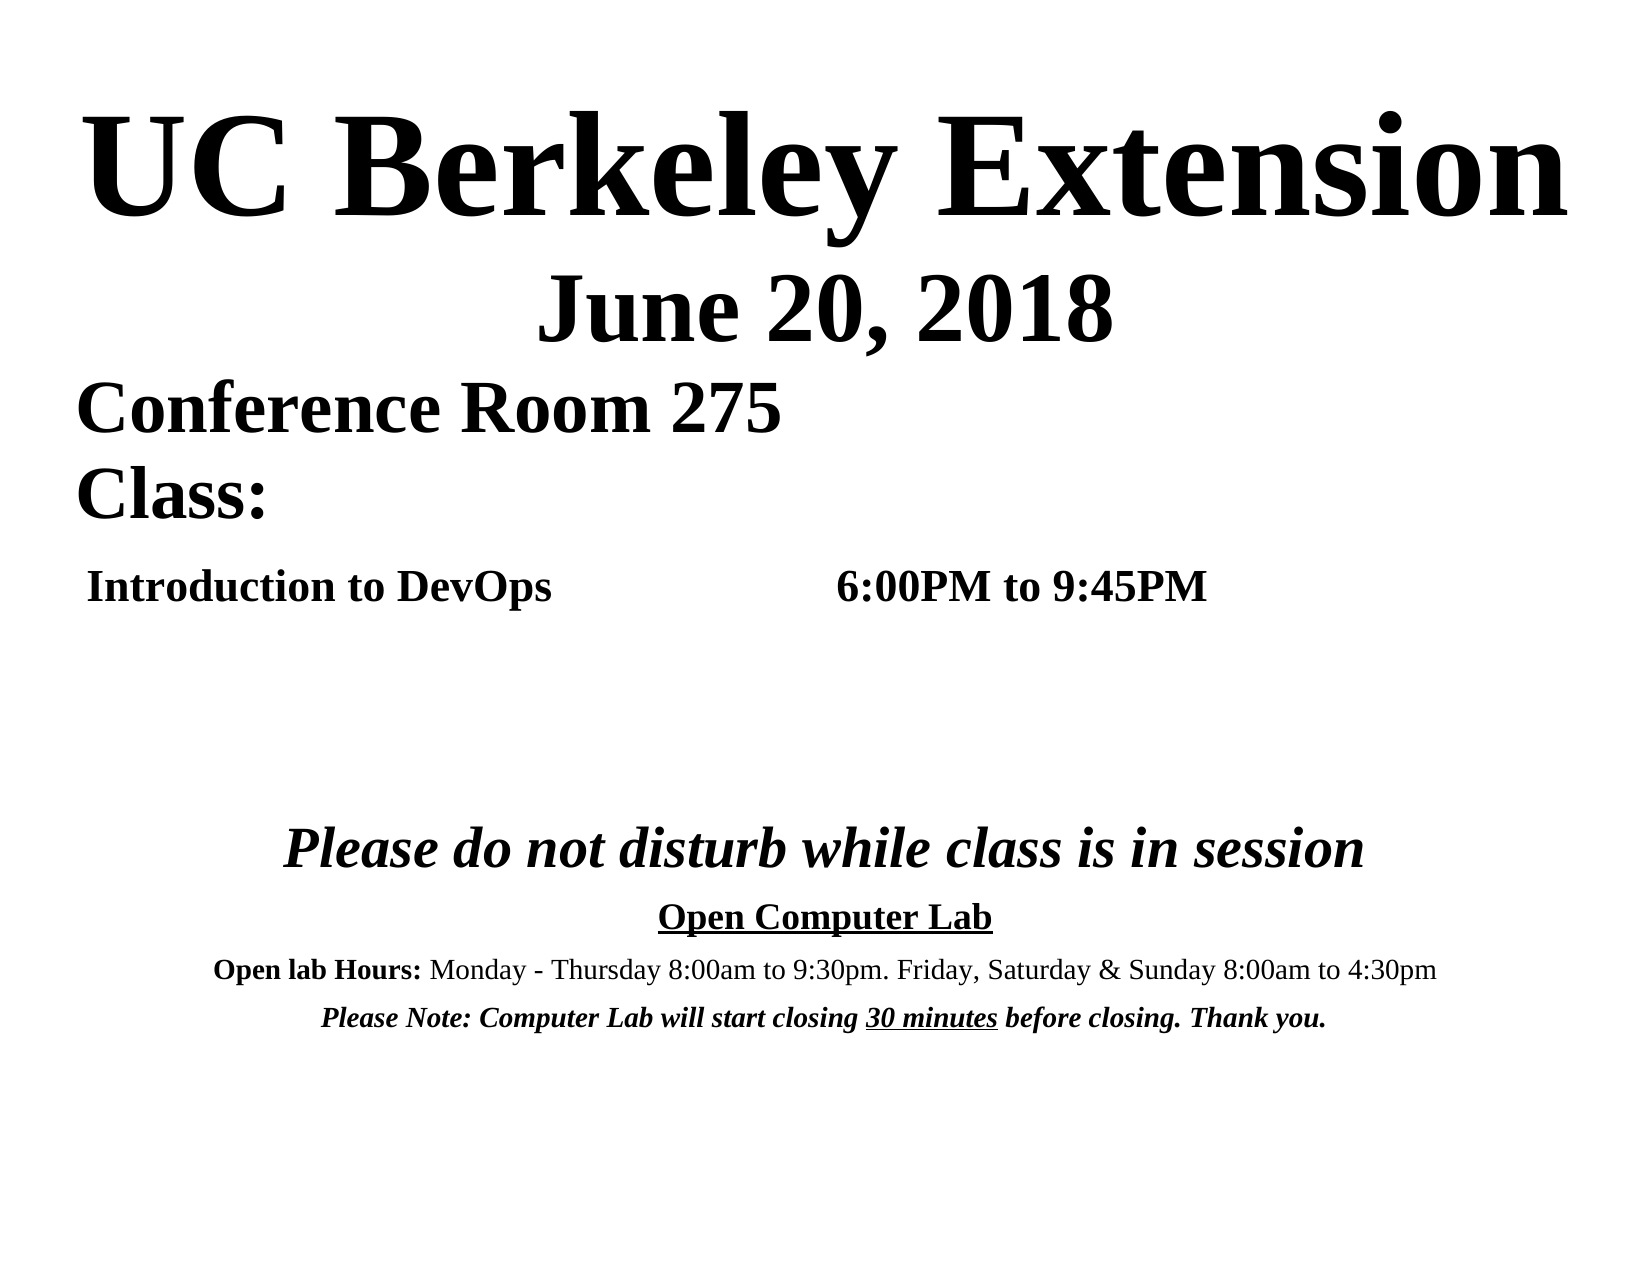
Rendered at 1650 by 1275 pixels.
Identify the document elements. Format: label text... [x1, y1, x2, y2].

text June 20, 2018 [75, 247, 1575, 362]
text Class: [75, 449, 1575, 559]
text UC Berkeley Extension [75, 75, 1575, 247]
table_header Introduction to DevOps [75, 559, 825, 621]
text Please do not disturb while class is in session Open Computer Lab Open lab Hours: Monday - Thursday 8:00am to 9:30pm. Friday, Saturday & Sunday 8:00am to 4:30pm Please Note: Computer Lab will start closing 30 minutes before closing. Thank you. [75, 621, 1575, 1033]
text Conference Room 275 [75, 362, 1575, 449]
table_header 6:00PM to 9:45PM [825, 559, 1575, 621]
